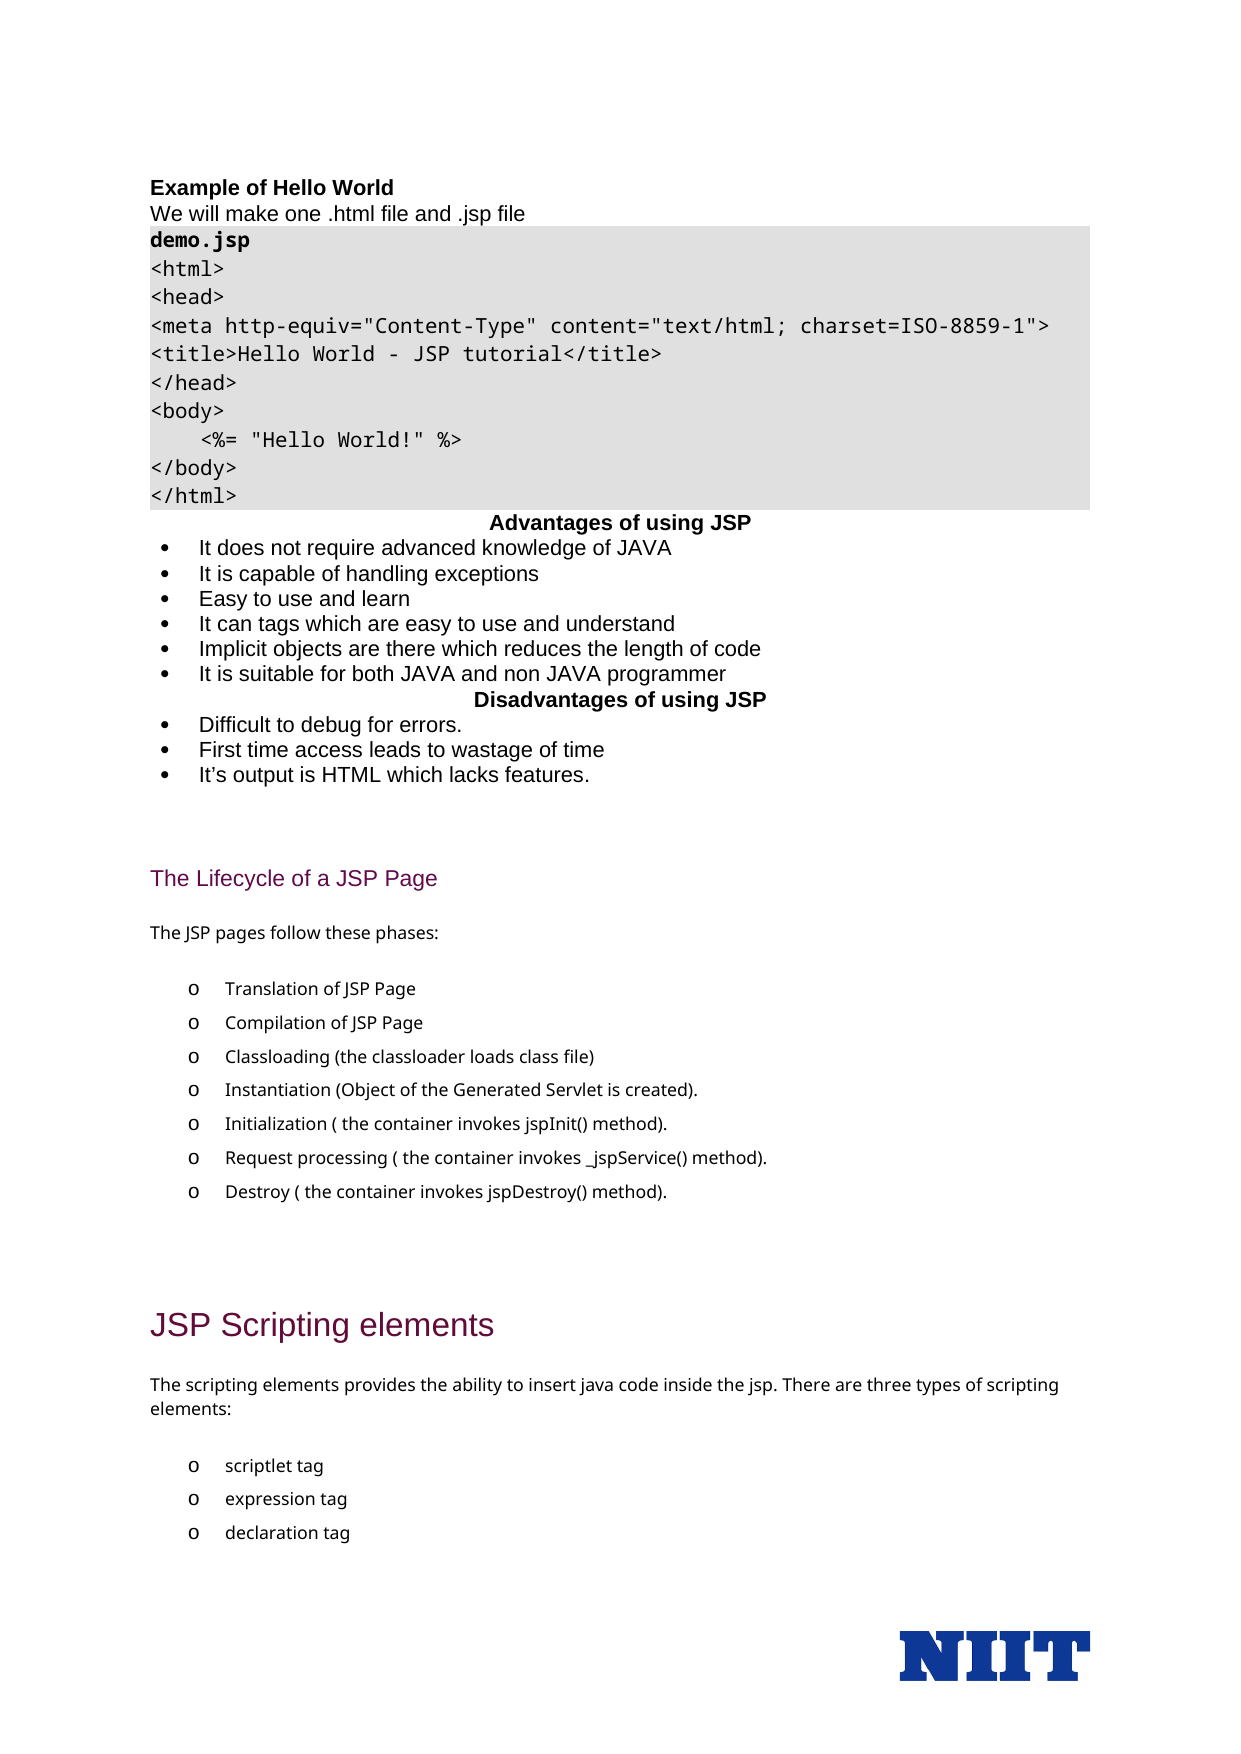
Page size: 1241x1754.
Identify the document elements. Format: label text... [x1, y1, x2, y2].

list Classloading (the classloader loads class file) [187, 1041, 1090, 1069]
text demo.jsp [150, 226, 1090, 254]
list Destroy ( the container invokes jspDestroy() method). [187, 1176, 1090, 1204]
subtitle The Lifecycle of a JSP Page [150, 858, 1090, 891]
text </head> [150, 368, 1090, 396]
subtitle JSP Scripting elements [150, 1305, 1090, 1343]
text </body> [150, 453, 1090, 482]
list It can tags which are easy to use and understand [161, 611, 1090, 636]
list scriptlet tag [187, 1450, 1090, 1478]
text Advantages of using JSP [150, 510, 1090, 535]
picture [899, 1631, 1091, 1681]
list Compilation of JSP Page [187, 1007, 1090, 1036]
list It is suitable for both JAVA and non JAVA programmer [161, 661, 1090, 686]
text The scripting elements provides the ability to insert java code inside the jsp. There are three types of scripting elements: [150, 1372, 1090, 1421]
text <meta http-equiv="Content-Type" content="text/html; charset=ISO-8859-1"> [150, 311, 1090, 339]
list It is capable of handling exceptions [161, 560, 1090, 586]
list Easy to use and learn [161, 586, 1090, 611]
list Initialization ( the container invokes jspInit() method). [187, 1108, 1090, 1137]
text Example of Hello World We will make one .html file and .jsp file [150, 175, 1090, 226]
list Request processing ( the container invokes _jspService() method). [187, 1142, 1090, 1171]
list Instantiation (Object of the Generated Servlet is created). [187, 1075, 1090, 1103]
text <%= "Hello World!" %> [150, 425, 1090, 453]
list expression tag [187, 1484, 1090, 1512]
text </html> [150, 482, 1090, 510]
text <body> [150, 396, 1090, 425]
list It does not require advanced knowledge of JAVA [161, 535, 1090, 560]
list First time access leads to wastage of time [161, 737, 1090, 762]
text <html> [150, 254, 1090, 282]
list Difficult to debug for errors. [161, 712, 1090, 737]
text The JSP pages follow these phases: [150, 920, 1090, 944]
list It’s output is HTML which lacks features. [161, 762, 1090, 787]
text Disadvantages of using JSP [150, 686, 1090, 712]
list Translation of JSP Page [187, 973, 1090, 1002]
list declaration tag [187, 1517, 1090, 1546]
list Implicit objects are there which reduces the length of code [161, 636, 1090, 661]
text <title>Hello World - JSP tutorial</title> [150, 339, 1090, 368]
text <head> [150, 282, 1090, 311]
